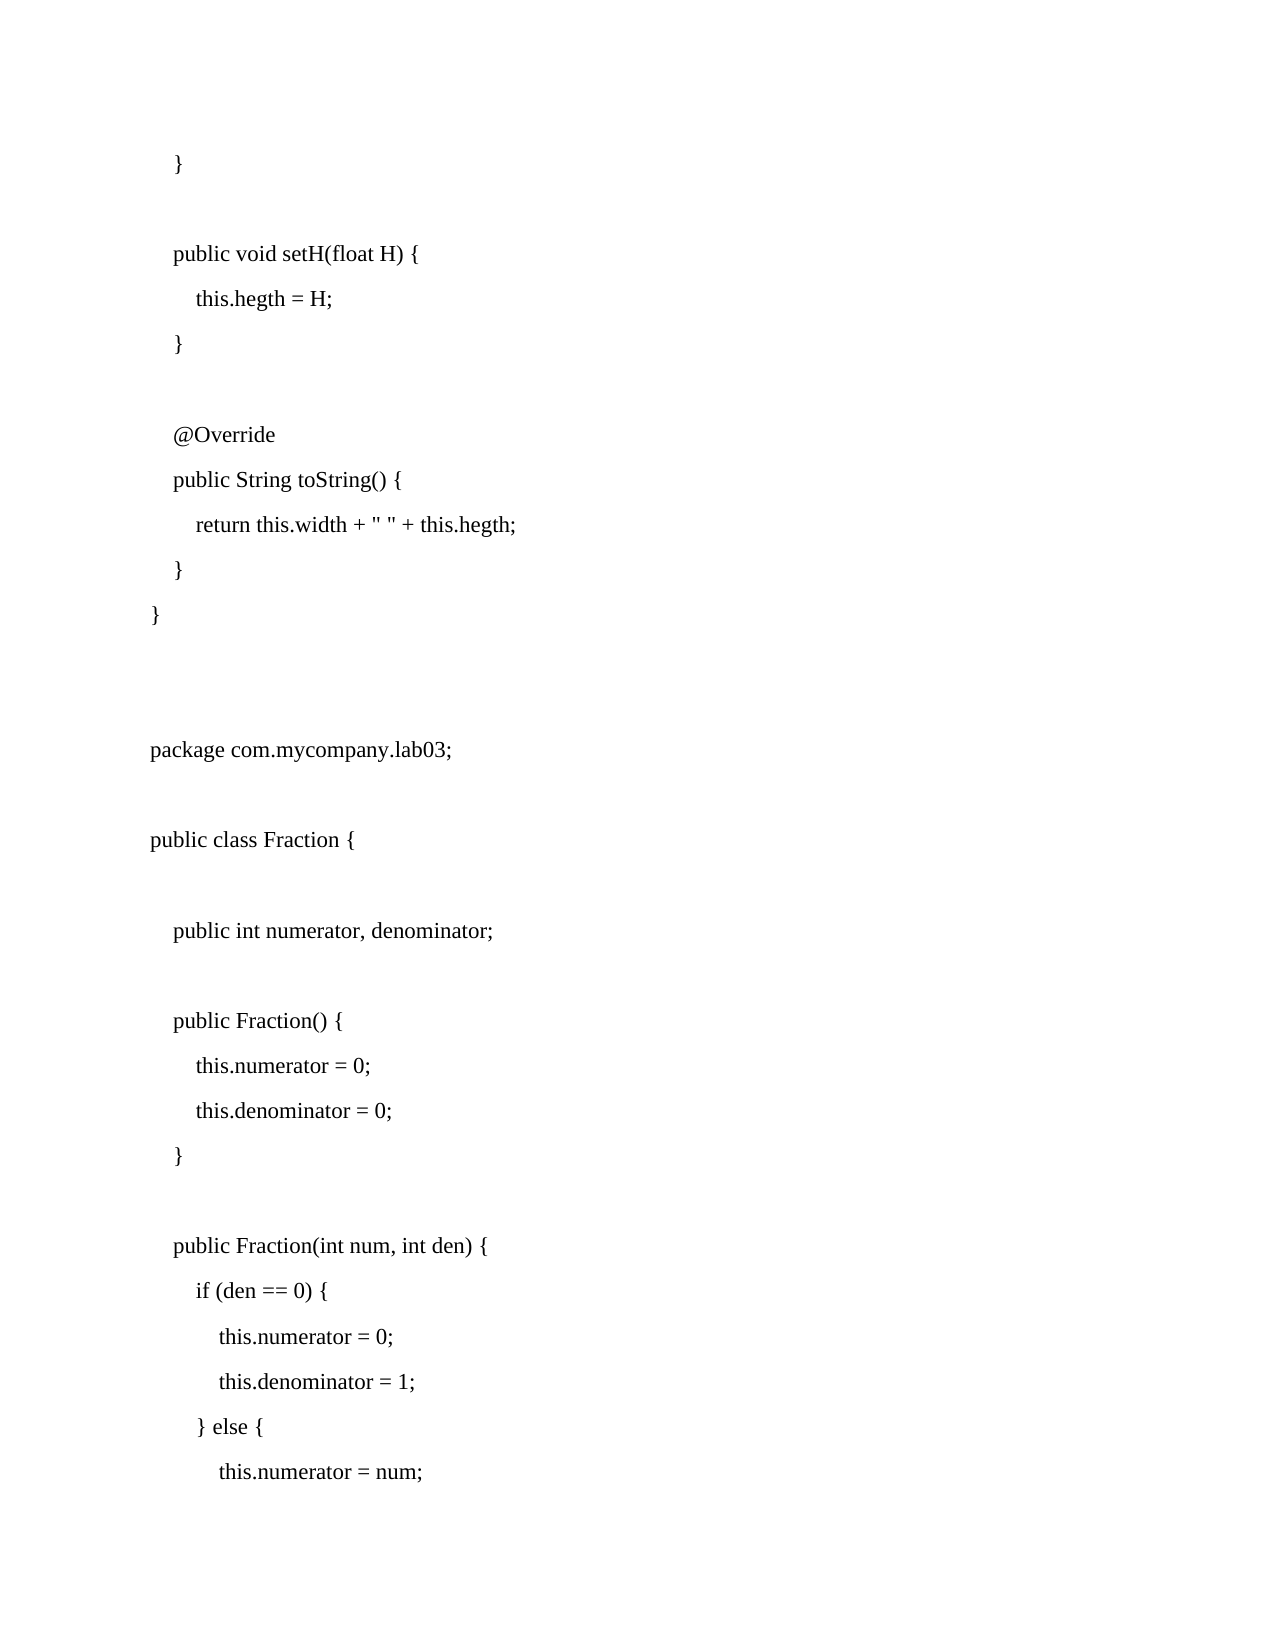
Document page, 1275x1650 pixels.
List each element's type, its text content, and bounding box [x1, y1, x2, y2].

text if (den == 0) { [150, 1278, 1125, 1304]
text this.numerator = 0; [150, 1323, 1125, 1349]
text } else { [150, 1413, 1125, 1439]
text return this.width + " " + this.hegth; [150, 511, 1125, 537]
text } [150, 330, 1125, 357]
text public void setH(float H) { [150, 240, 1125, 267]
text this.numerator = num; [150, 1458, 1125, 1484]
text this.numerator = 0; [150, 1052, 1125, 1078]
text public Fraction() { [150, 1007, 1125, 1033]
text public int numerator, denominator; [150, 917, 1125, 943]
text this.denominator = 0; [150, 1097, 1125, 1123]
text } [150, 150, 1125, 176]
text } [150, 556, 1125, 582]
text public Fraction(int num, int den) { [150, 1232, 1125, 1259]
text public class Fraction { [150, 827, 1125, 853]
text this.hegth = H; [150, 285, 1125, 312]
text public String toString() { [150, 466, 1125, 492]
text package com.mycompany.lab03; [150, 736, 1125, 763]
text } [150, 1142, 1125, 1169]
text @Override [150, 421, 1125, 447]
text } [150, 601, 1125, 627]
text this.denominator = 1; [150, 1368, 1125, 1394]
